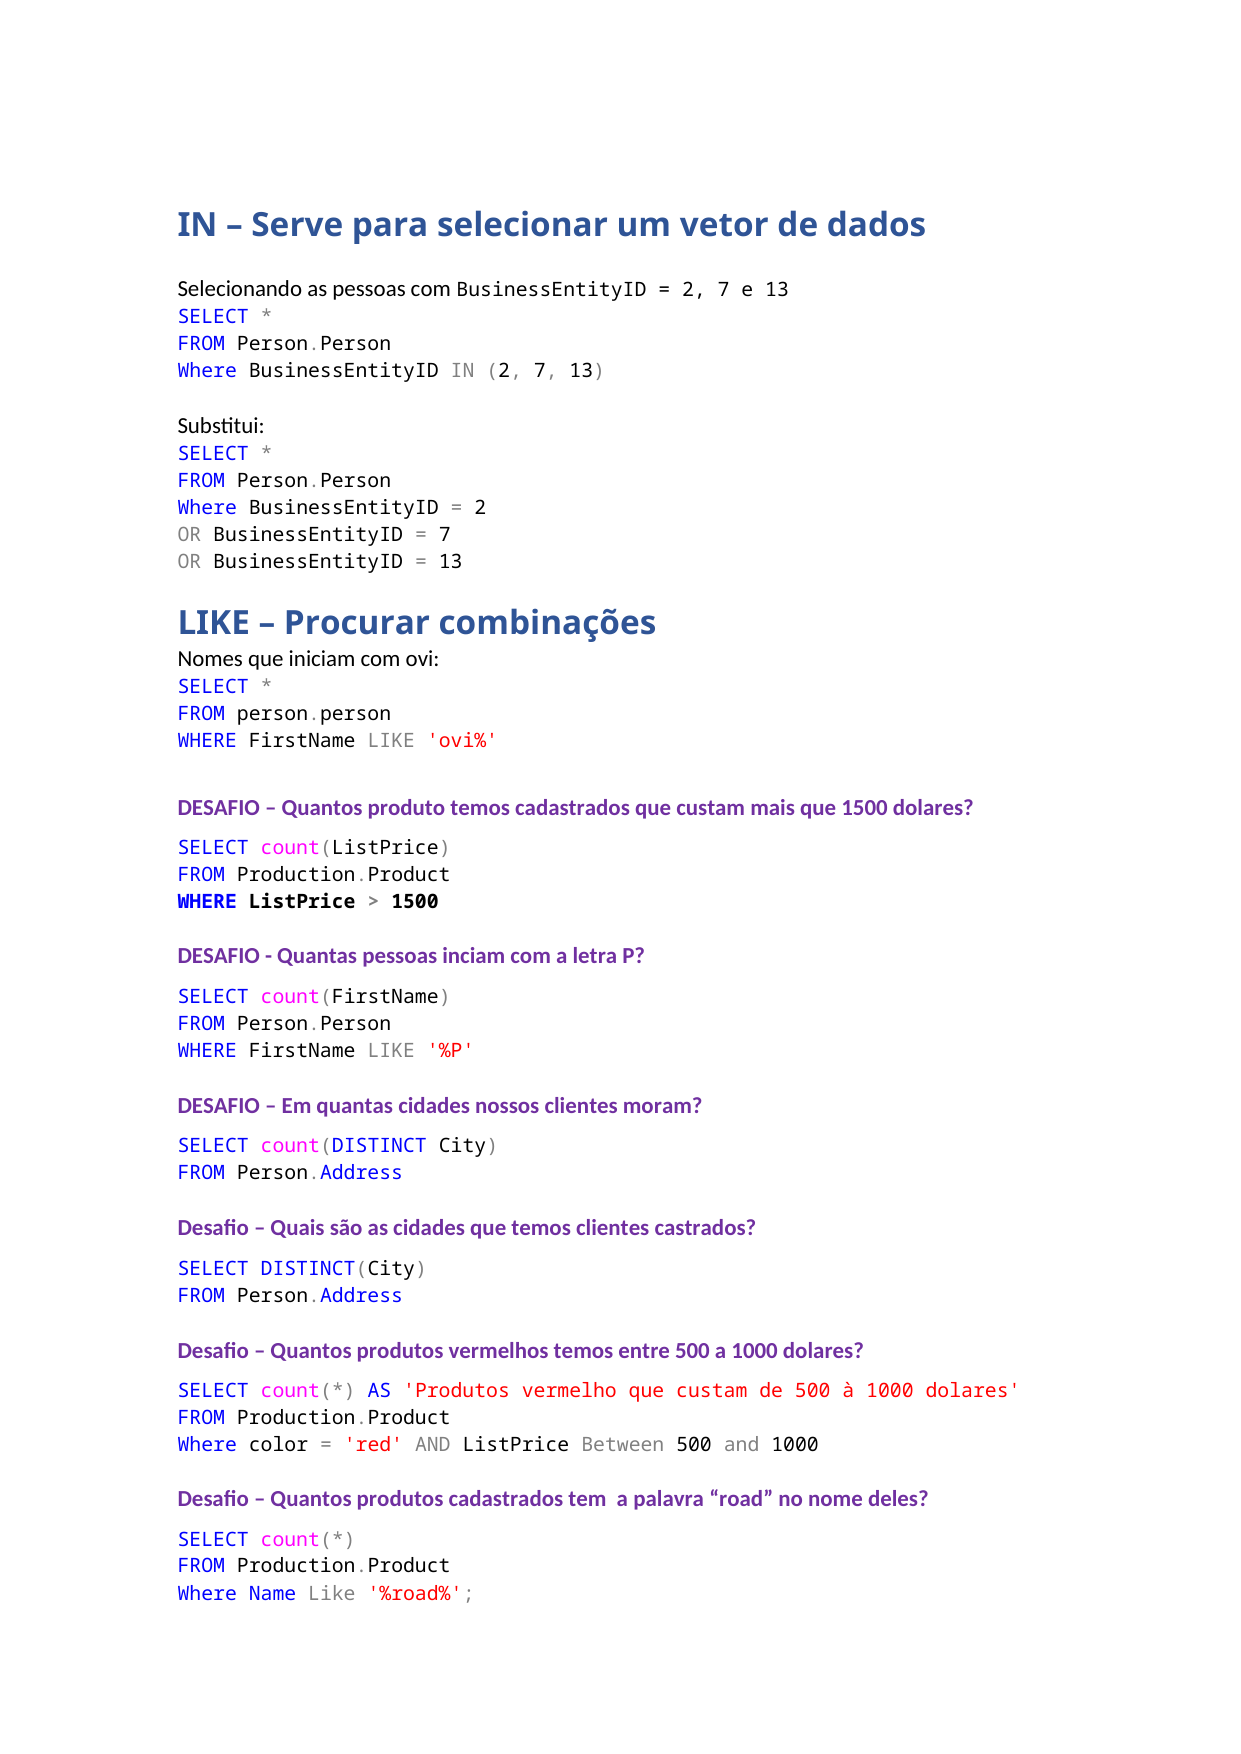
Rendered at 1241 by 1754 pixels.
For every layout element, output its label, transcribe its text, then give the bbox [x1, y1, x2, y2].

text SELECT count(FirstName) [177, 982, 1063, 1009]
text DESAFIO - Quantas pessoas inciam com a letra P? [177, 941, 1063, 969]
text WHERE FirstName LIKE '%P' [177, 1036, 1063, 1063]
text FROM Person.Person [177, 329, 1063, 356]
text Where Name Like '%road%'; [177, 1579, 1063, 1606]
text Selecionando as pessoas com BusinessEntityID = 2, 7 e 13 [177, 274, 1063, 302]
text Substitui: [177, 411, 1063, 439]
text FROM Person.Address [177, 1158, 1063, 1185]
subtitle LIKE – Procurar combinações [177, 599, 1063, 644]
text FROM Production.Product [177, 1403, 1063, 1430]
text Desafio – Quantos produtos vermelhos temos entre 500 a 1000 dolares? [177, 1336, 1063, 1364]
text Where color = 'red' AND ListPrice Between 500 and 1000 [177, 1430, 1063, 1457]
text SELECT DISTINCT(City) [177, 1254, 1063, 1281]
text Where BusinessEntityID IN (2, 7, 13) [177, 356, 1063, 383]
text FROM Production.Product [177, 1552, 1063, 1579]
text DESAFIO – Em quantas cidades nossos clientes moram? [177, 1091, 1063, 1119]
text DESAFIO – Quantos produto temos cadastrados que custam mais que 1500 dolares? [177, 793, 1063, 821]
text WHERE FirstName LIKE 'ovi%' [177, 726, 1063, 753]
text Nomes que iniciam com ovi: [177, 644, 1063, 672]
text WHERE ListPrice > 1500 [177, 887, 1063, 914]
text OR BusinessEntityID = 7 [177, 520, 1063, 547]
text Desafio – Quantos produtos cadastrados tem a palavra “road” no nome deles? [177, 1484, 1063, 1512]
text Where BusinessEntityID = 2 [177, 493, 1063, 520]
text SELECT count(*) [177, 1525, 1063, 1552]
text SELECT count(*) AS 'Produtos vermelho que custam de 500 à 1000 dolares' [177, 1376, 1063, 1403]
text OR BusinessEntityID = 13 [177, 547, 1063, 574]
text FROM Production.Product [177, 860, 1063, 887]
text SELECT count(ListPrice) [177, 833, 1063, 860]
text SELECT * [177, 672, 1063, 699]
text FROM Person.Address [177, 1281, 1063, 1308]
subtitle IN – Serve para selecionar um vetor de dados [177, 201, 1063, 246]
text SELECT * [177, 302, 1063, 329]
text FROM Person.Person [177, 466, 1063, 493]
text Desafio – Quais são as cidades que temos clientes castrados? [177, 1213, 1063, 1241]
text SELECT * [177, 439, 1063, 466]
text SELECT count(DISTINCT City) [177, 1131, 1063, 1158]
text FROM Person.Person [177, 1009, 1063, 1036]
text FROM person.person [177, 699, 1063, 726]
